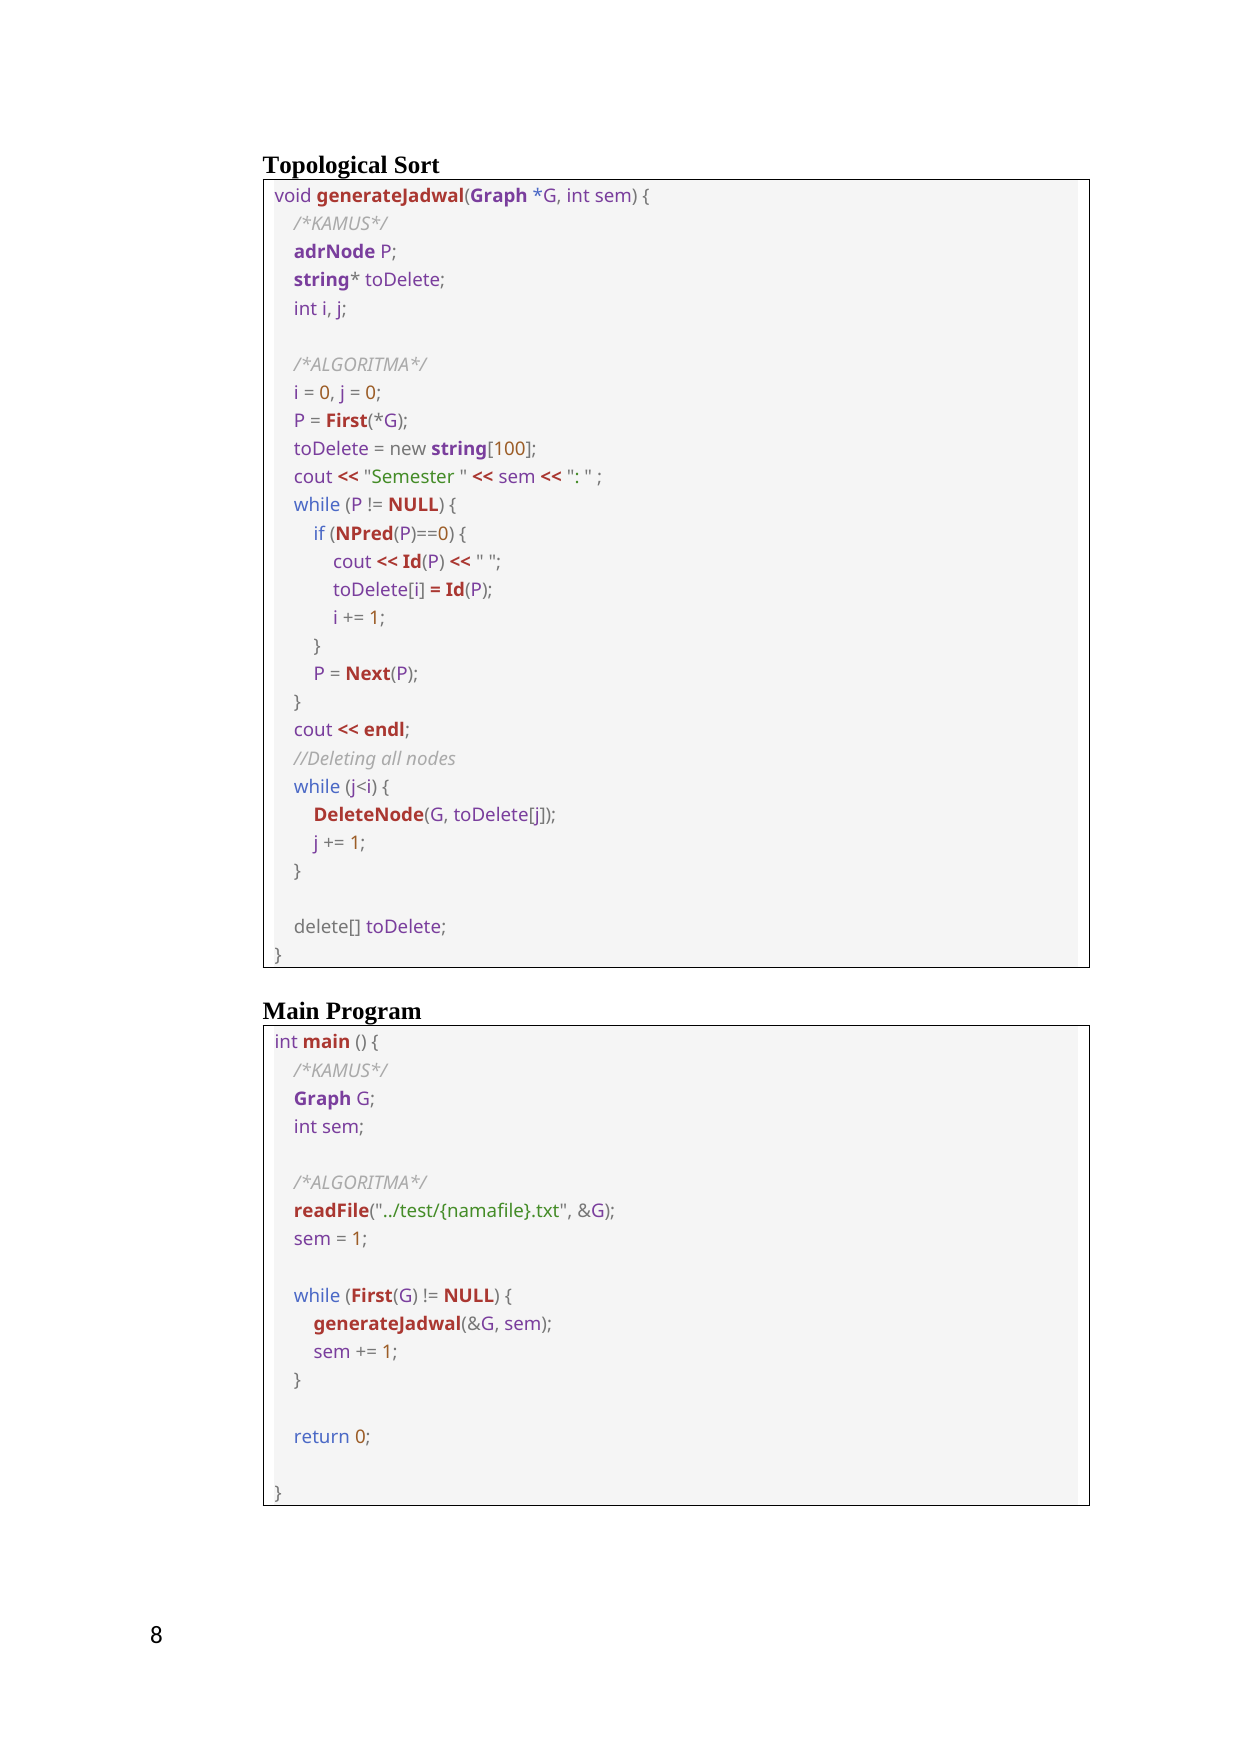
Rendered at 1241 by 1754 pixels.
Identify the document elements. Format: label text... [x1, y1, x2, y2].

text Topological Sort [262, 150, 1090, 179]
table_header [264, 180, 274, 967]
text Main Program [262, 996, 1090, 1025]
